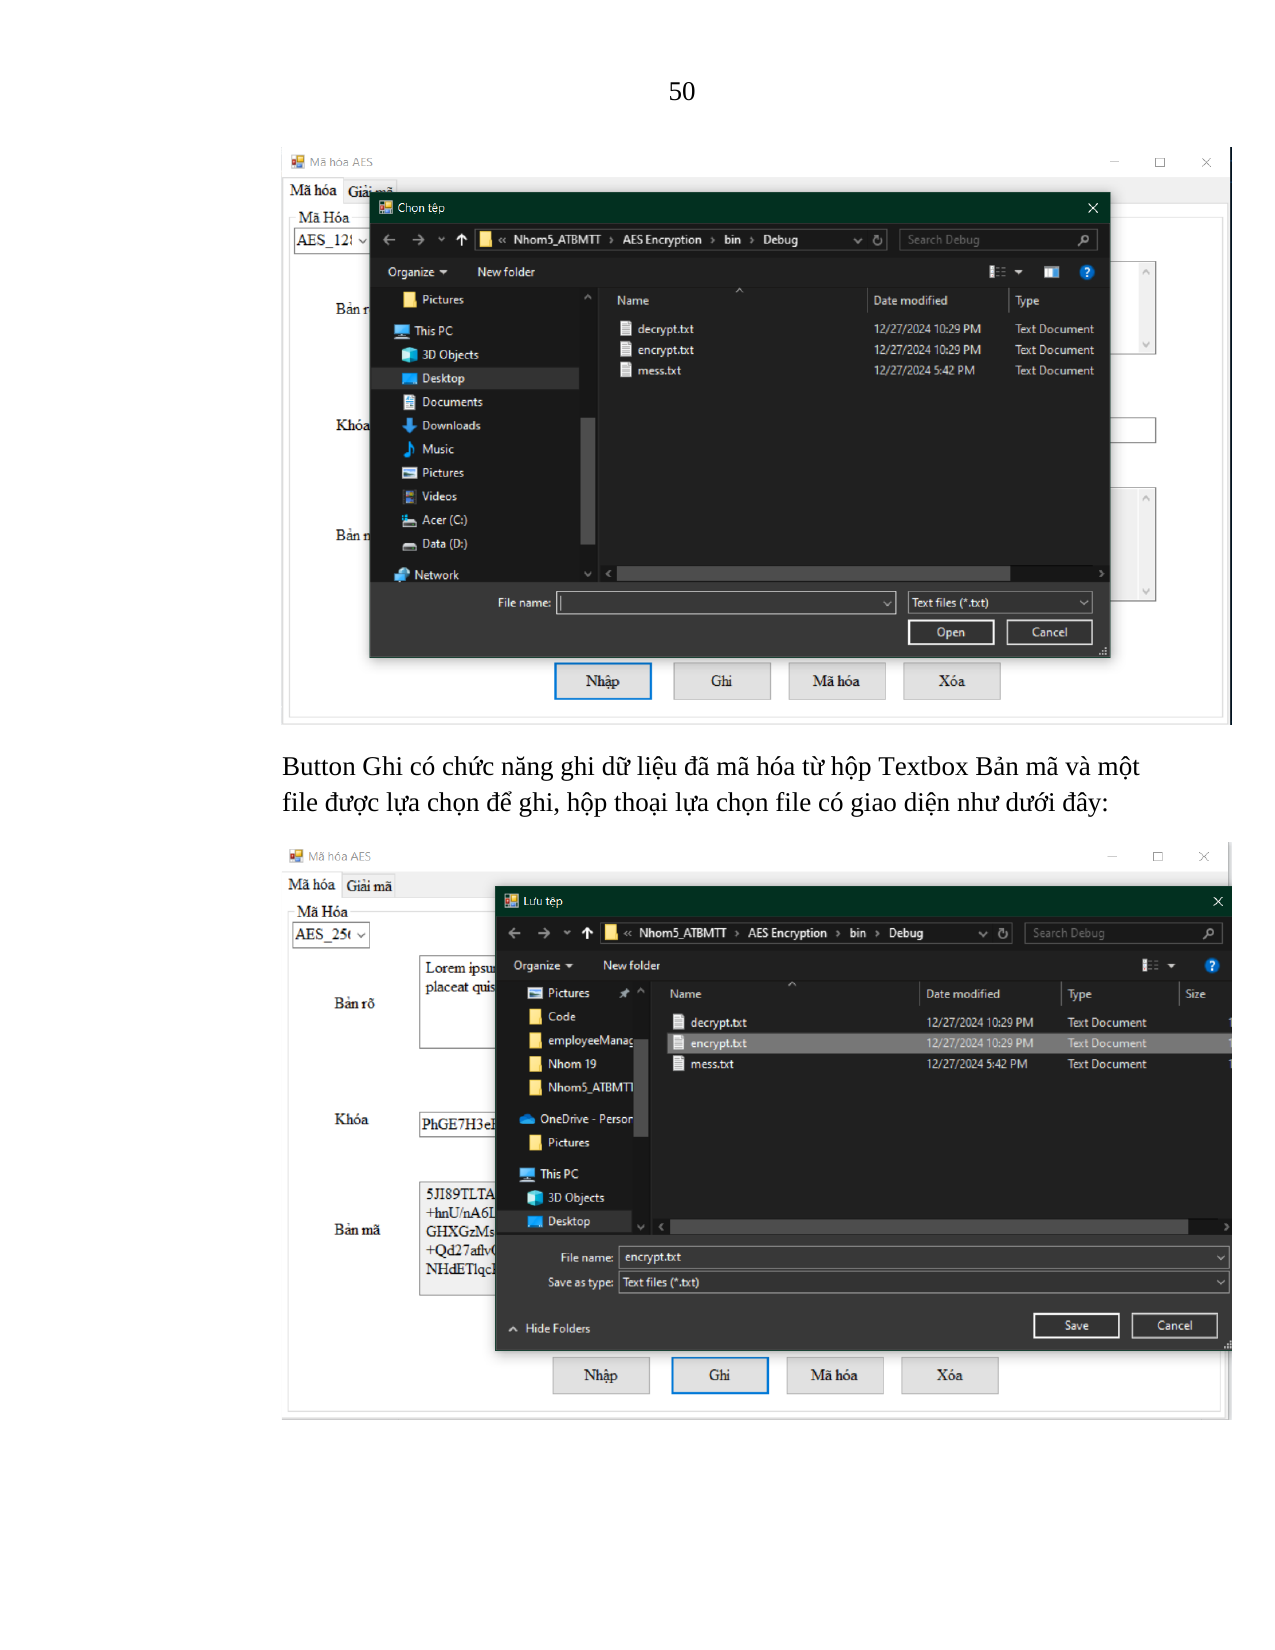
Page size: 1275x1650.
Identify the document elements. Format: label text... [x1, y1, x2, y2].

picture [281, 147, 1232, 725]
text Button Ghi có chức năng ghi dữ liệu đã mã hóa từ hộp Textbox Bản mã và một file được lựa chọn để ghi, hộp thoại lựa chọn file có giao diện như dưới đây: [282, 750, 1157, 817]
picture [281, 842, 1232, 1420]
